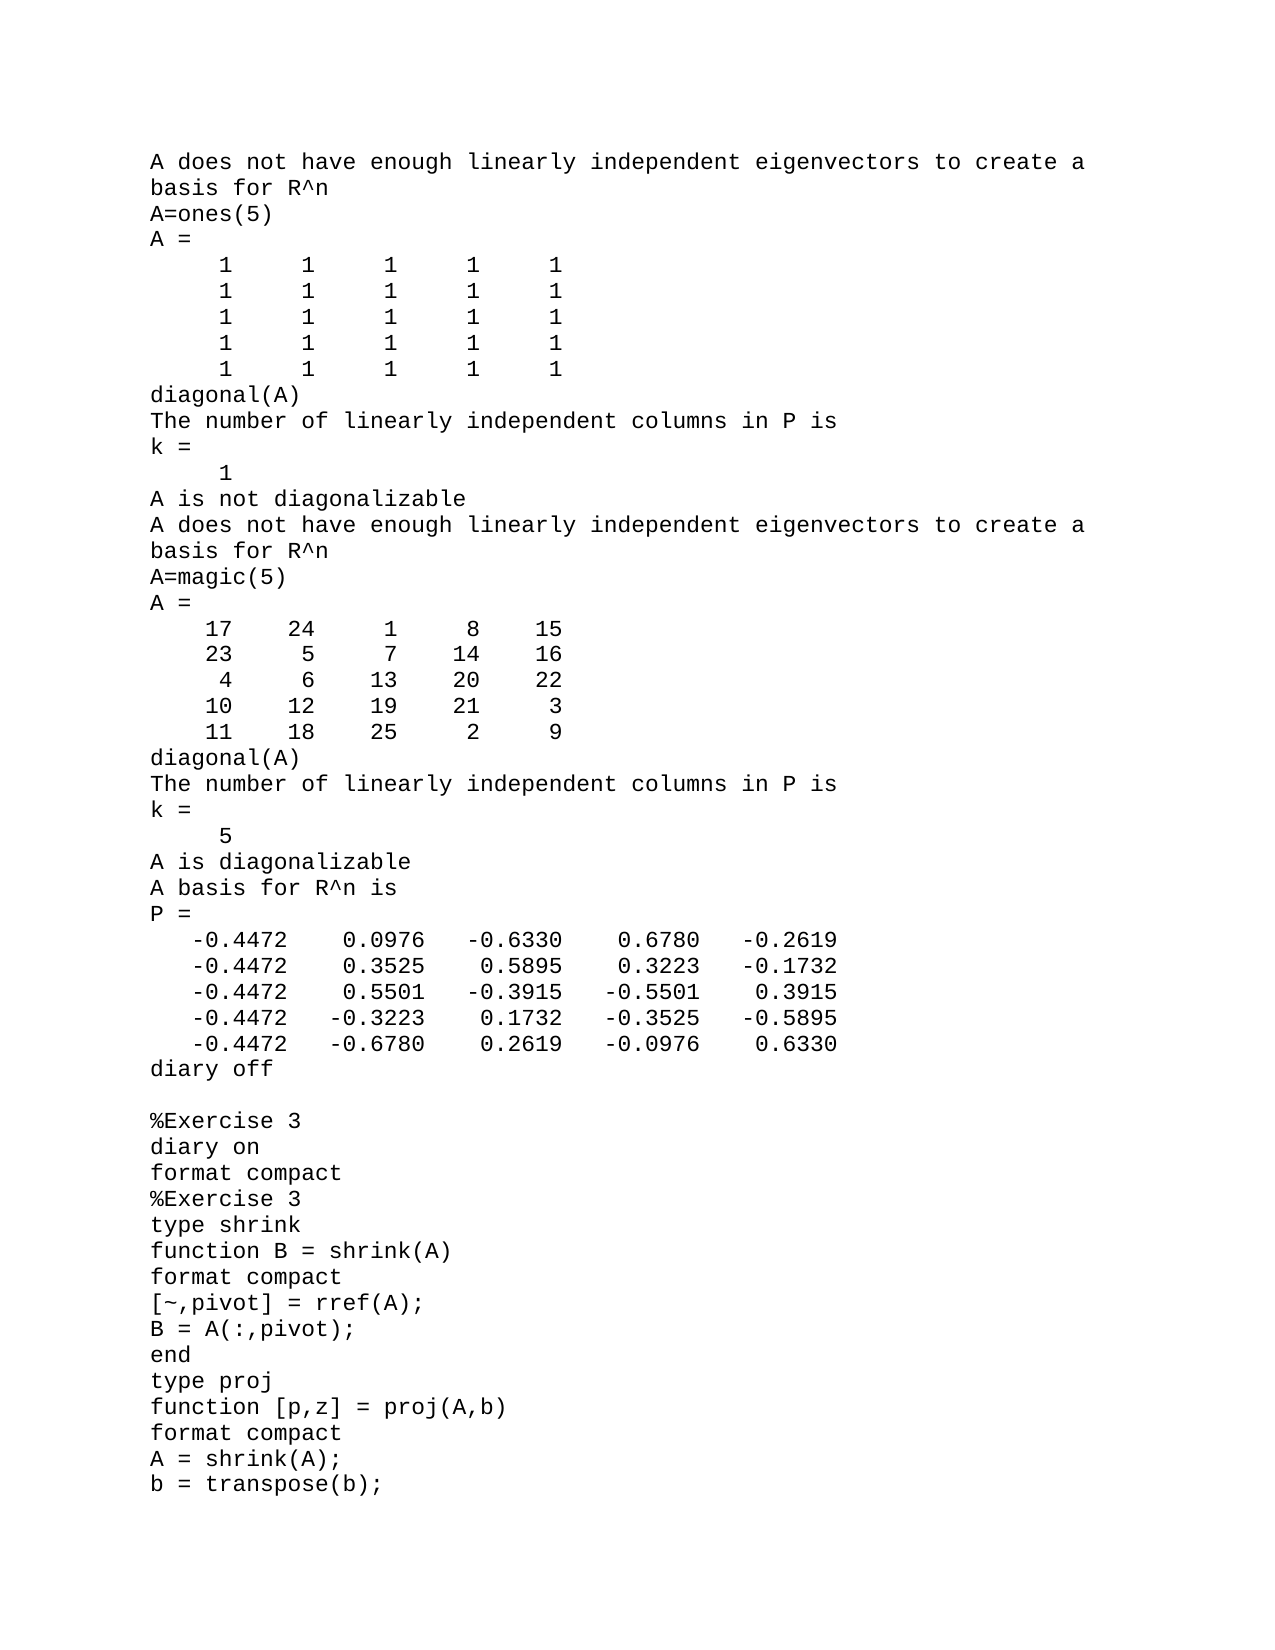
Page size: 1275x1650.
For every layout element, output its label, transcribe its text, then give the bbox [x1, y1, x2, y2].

text 1 1 1 1 1 [150, 306, 1125, 332]
text 1 1 1 1 1 [150, 254, 1125, 280]
text A = [150, 228, 1125, 254]
text -0.4472 0.5501 -0.3915 -0.5501 0.3915 [150, 980, 1125, 1006]
text 17 24 1 8 15 [150, 617, 1125, 643]
text A does not have enough linearly independent eigenvectors to create a basis for R^n [150, 513, 1125, 565]
text A basis for R^n is [150, 876, 1125, 902]
text %Exercise 3 [150, 1110, 1125, 1136]
text -0.4472 0.0976 -0.6330 0.6780 -0.2619 [150, 928, 1125, 954]
text 10 12 19 21 3 [150, 695, 1125, 721]
text k = [150, 435, 1125, 461]
text format compact [150, 1265, 1125, 1291]
text format compact [150, 1162, 1125, 1187]
text diagonal(A) [150, 383, 1125, 409]
text B = A(:,pivot); [150, 1317, 1125, 1343]
text 11 18 25 2 9 [150, 721, 1125, 747]
text k = [150, 798, 1125, 824]
text type shrink [150, 1213, 1125, 1239]
text -0.4472 0.3525 0.5895 0.3223 -0.1732 [150, 954, 1125, 980]
text A = shrink(A); [150, 1447, 1125, 1473]
text 1 1 1 1 1 [150, 357, 1125, 383]
text A does not have enough linearly independent eigenvectors to create a basis for R^n [150, 150, 1125, 202]
text A is not diagonalizable [150, 487, 1125, 513]
text diary on [150, 1136, 1125, 1162]
text -0.4472 -0.3223 0.1732 -0.3525 -0.5895 [150, 1006, 1125, 1032]
text end [150, 1343, 1125, 1369]
text %Exercise 3 [150, 1187, 1125, 1213]
text diagonal(A) [150, 747, 1125, 772]
text A is diagonalizable [150, 850, 1125, 876]
text [~,pivot] = rref(A); [150, 1291, 1125, 1317]
text b = transpose(b); [150, 1473, 1125, 1499]
text A = [150, 591, 1125, 617]
text 4 6 13 20 22 [150, 669, 1125, 695]
text -0.4472 -0.6780 0.2619 -0.0976 0.6330 [150, 1032, 1125, 1058]
text format compact [150, 1421, 1125, 1447]
text diary off [150, 1058, 1125, 1084]
text 23 5 7 14 16 [150, 643, 1125, 669]
text The number of linearly independent columns in P is [150, 772, 1125, 798]
text P = [150, 902, 1125, 928]
text 5 [150, 824, 1125, 850]
text function [p,z] = proj(A,b) [150, 1395, 1125, 1421]
text 1 1 1 1 1 [150, 280, 1125, 306]
text function B = shrink(A) [150, 1239, 1125, 1265]
text 1 [150, 461, 1125, 487]
text A=magic(5) [150, 565, 1125, 591]
text 1 1 1 1 1 [150, 332, 1125, 357]
text A=ones(5) [150, 202, 1125, 228]
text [150, 409, 1125, 435]
text type proj [150, 1369, 1125, 1395]
